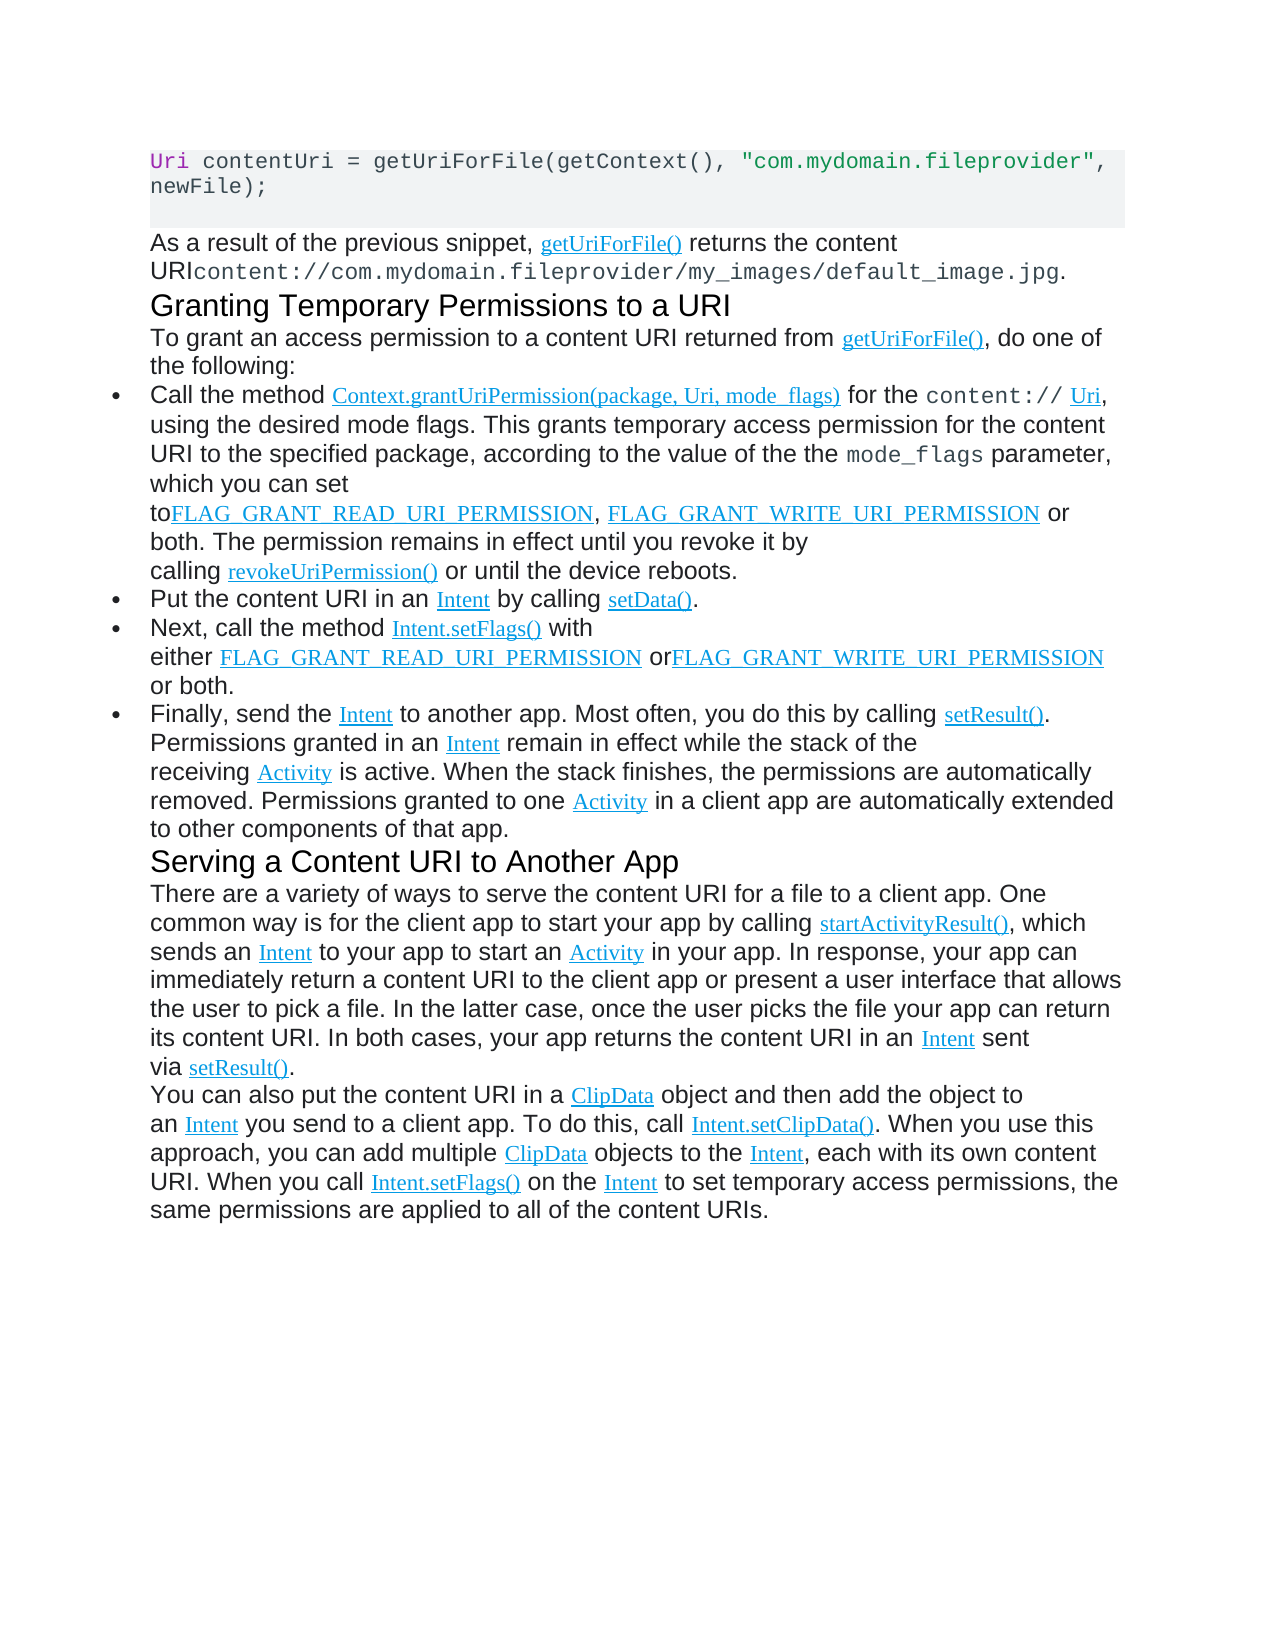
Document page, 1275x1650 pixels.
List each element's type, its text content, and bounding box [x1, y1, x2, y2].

list Put the content URI in an Intent by calling setData(). [112, 584, 1125, 613]
text To grant an access permission to a content URI returned from getUriForFile(), do one of the following: [296, 323, 1125, 380]
list Call the method Context.grantUriPermission(package, Uri, mode_flags) for the content:// Uri, using the desired mode flags. This grants temporary access permission for the content URI to the specified package, according to the value of the the mode_flags parameter, which you can set toFLAG_GRANT_READ_URI_PERMISSION, FLAG_GRANT_WRITE_URI_PERMISSION or both. The permission remains in effect until you revoke it by calling revokeUriPermission() or until the device reboots. [112, 380, 1125, 584]
list Next, call the method Intent.setFlags() with either FLAG_GRANT_READ_URI_PERMISSION orFLAG_GRANT_WRITE_URI_PERMISSION or both. [112, 613, 1125, 699]
text Granting Temporary Permissions to a URI [150, 287, 1125, 323]
list Finally, send the Intent to another app. Most often, you do this by calling setResult(). [112, 699, 1125, 728]
text There are a variety of ways to serve the content URI for a file to a client app. One common way is for the client app to start your app by calling startActivityResult(), which sends an Intent to your app to start an Activity in your app. In response, your app can immediately return a content URI to the client app or present a user interface that allows the user to pick a file. In the latter case, once the user picks the file your app can return its content URI. In both cases, your app returns the content URI in an Intent sent via setResult(). [150, 879, 1125, 1080]
text As a result of the previous snippet, getUriForFile() returns the content URIcontent://com.mydomain.fileprovider/my_images/default_image.jpg. [150, 228, 1125, 287]
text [150, 150, 1125, 228]
text Permissions granted in an Intent remain in effect while the stack of the receiving Activity is active. When the stack finishes, the permissions are automatically removed. Permissions granted to one Activity in a client app are automatically extended to other components of that app. [150, 728, 1125, 843]
text Serving a Content URI to Another App [150, 843, 1125, 879]
text You can also put the content URI in a ClipData object and then add the object to an Intent you send to a client app. To do this, call Intent.setClipData(). When you use this approach, you can add multiple ClipData objects to the Intent, each with its own content URI. When you call Intent.setFlags() on the Intent to set temporary access permissions, the same permissions are applied to all of the content URIs. [150, 1080, 1125, 1224]
